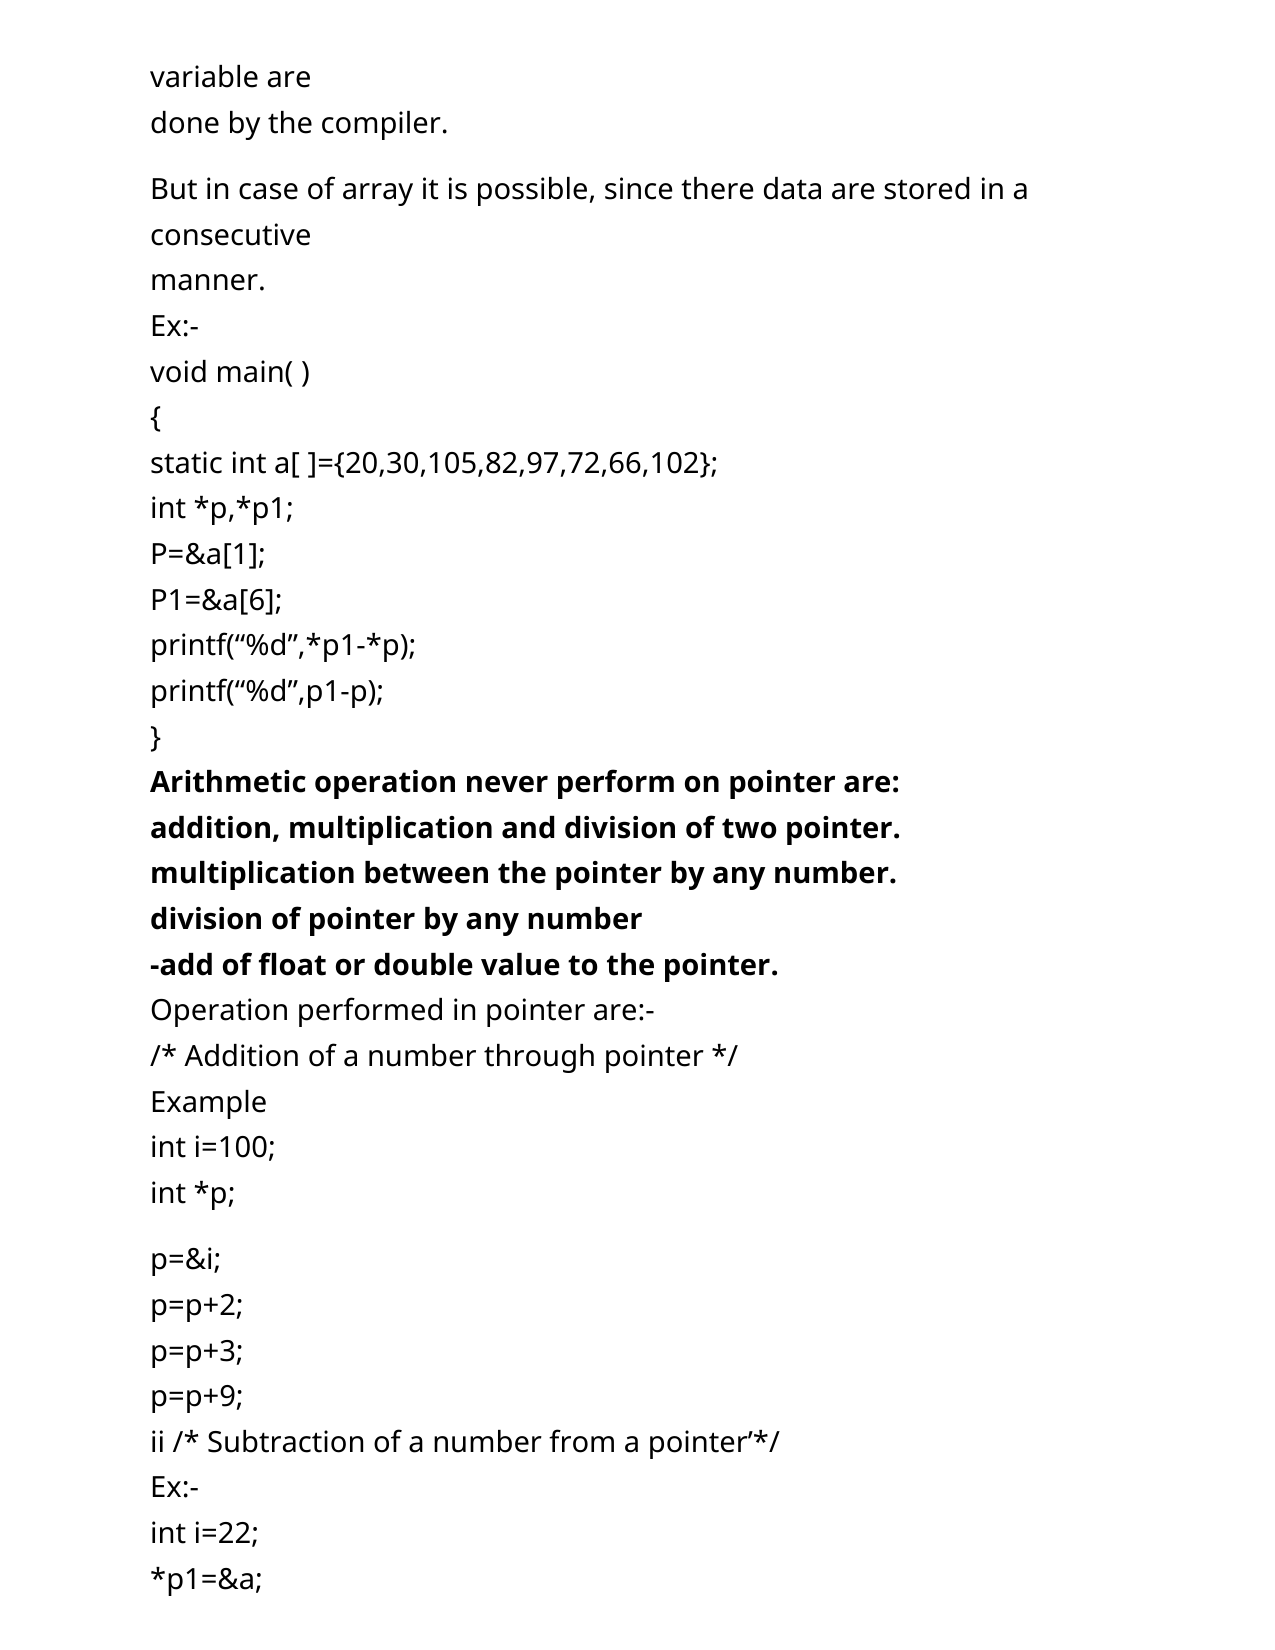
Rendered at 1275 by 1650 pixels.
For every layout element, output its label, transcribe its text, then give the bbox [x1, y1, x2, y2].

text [150, 1238, 1125, 1598]
text But in case of array it is possible, since there data are stored in a consecutive manner. Ex:- void main( ) { static int a[ ]={20,30,105,82,97,72,66,102}; int *p,*p1; P=&a[1]; P1=&a[6]; printf(“%d”,*p1-*p); printf(“%d”,p1-p); } Arithmetic operation never perform on pointer are: addition, multiplication and division of two pointer. multiplication between the pointer by any number. division of pointer by any number -add of float or double value to the pointer. Operation performed in pointer are:- /* Addition of a number through pointer */ Example int i=100; int *p; [150, 168, 1125, 1212]
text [150, 56, 1125, 142]
